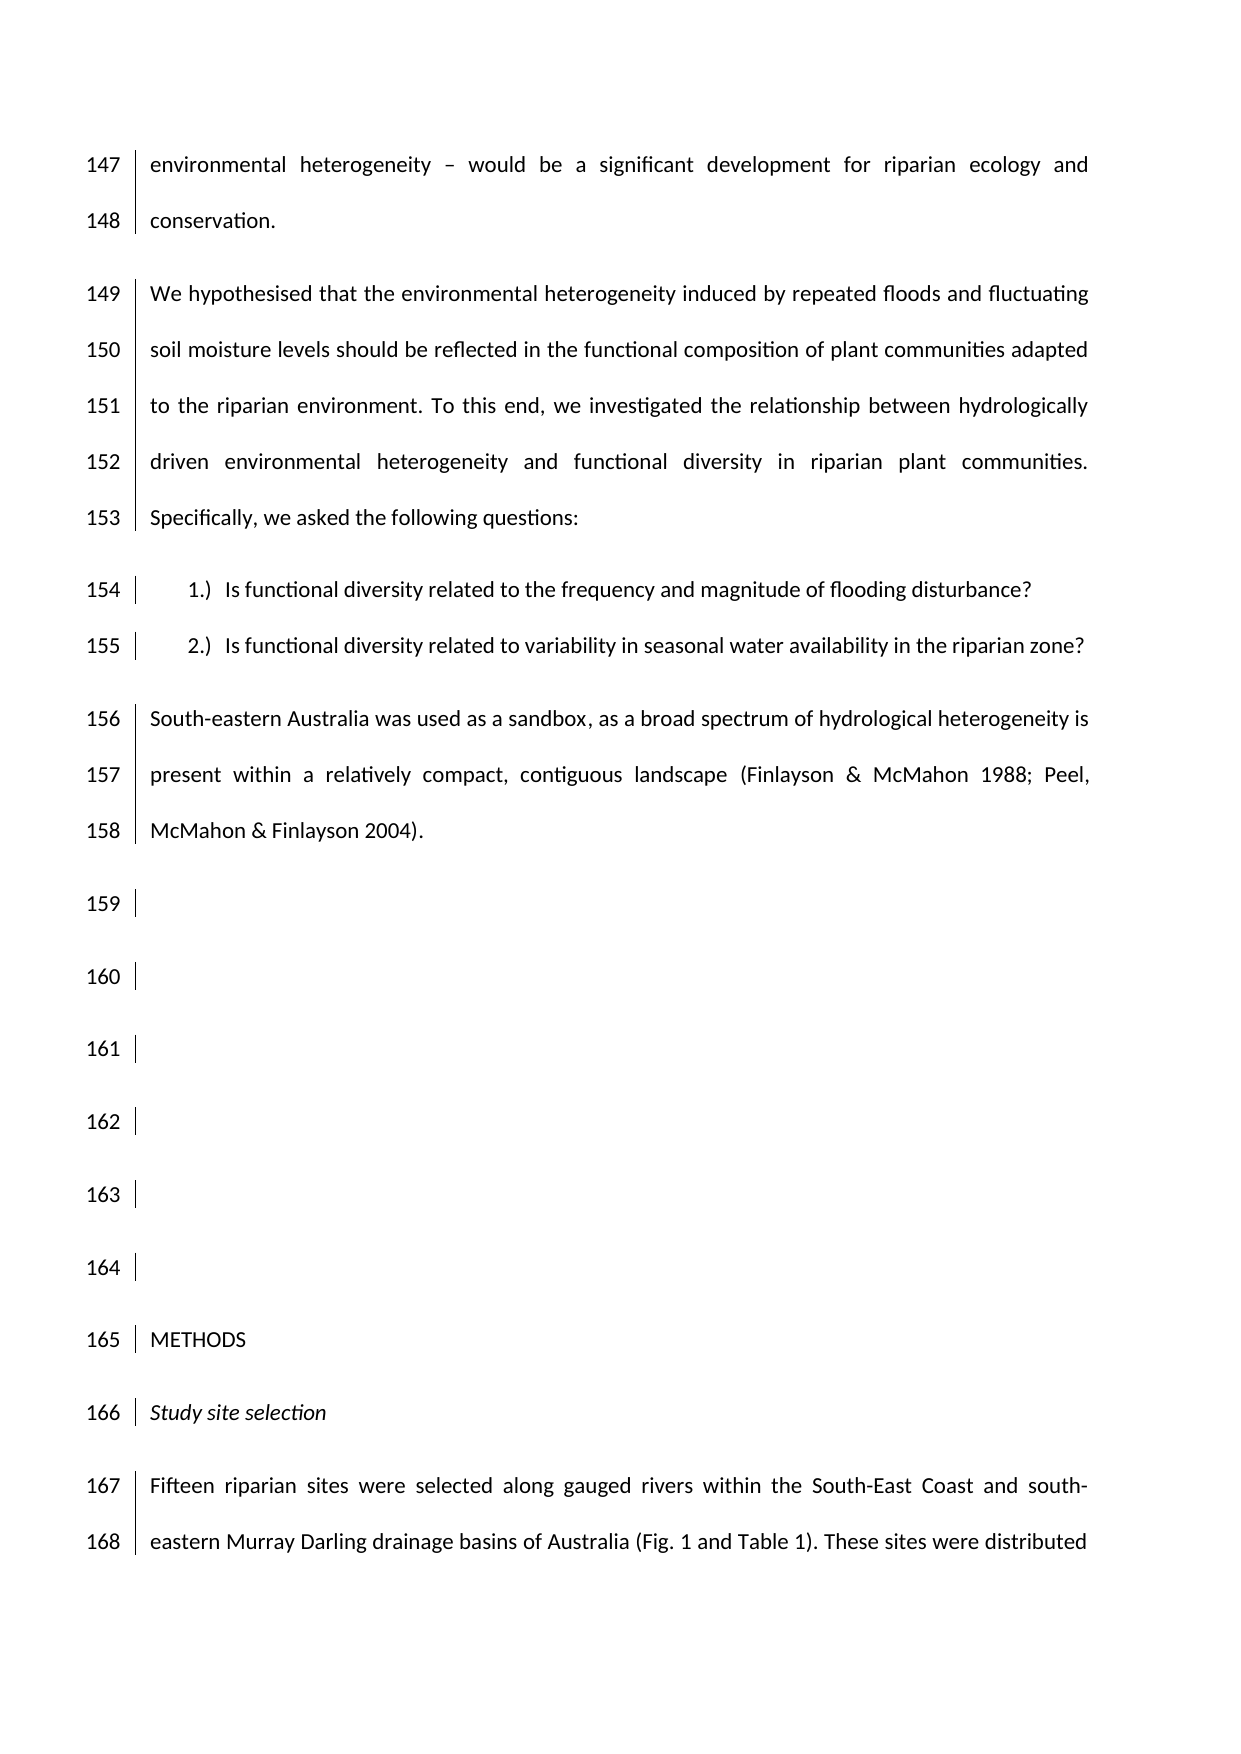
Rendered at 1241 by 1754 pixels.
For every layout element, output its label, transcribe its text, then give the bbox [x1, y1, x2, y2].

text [150, 1471, 1090, 1555]
text We hypothesised that the environmental heterogeneity induced by repeated floods and fluctuating soil moisture levels should be reflected in the functional composition of plant communities adapted to the riparian environment. To this end, we investigated the relationship between hydrologically driven environmental heterogeneity and functional diversity in riparian plant communities. Specifically, we asked the following questions: [150, 279, 1090, 531]
list Is functional diversity related to variability in seasonal water availability in the riparian zone? [187, 632, 1090, 660]
text South-eastern Australia was used as a sandbox, as a broad spectrum of hydrological heterogeneity is present within a relatively compact, contiguous landscape (Finlayson & McMahon 1988; Peel, McMahon & Finlayson 2004). [150, 704, 1090, 844]
text Study site selection [150, 1398, 1090, 1426]
list Is functional diversity related to the frequency and magnitude of flooding disturbance? [187, 576, 1090, 604]
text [150, 150, 1090, 234]
text METHODS [150, 1325, 1090, 1353]
